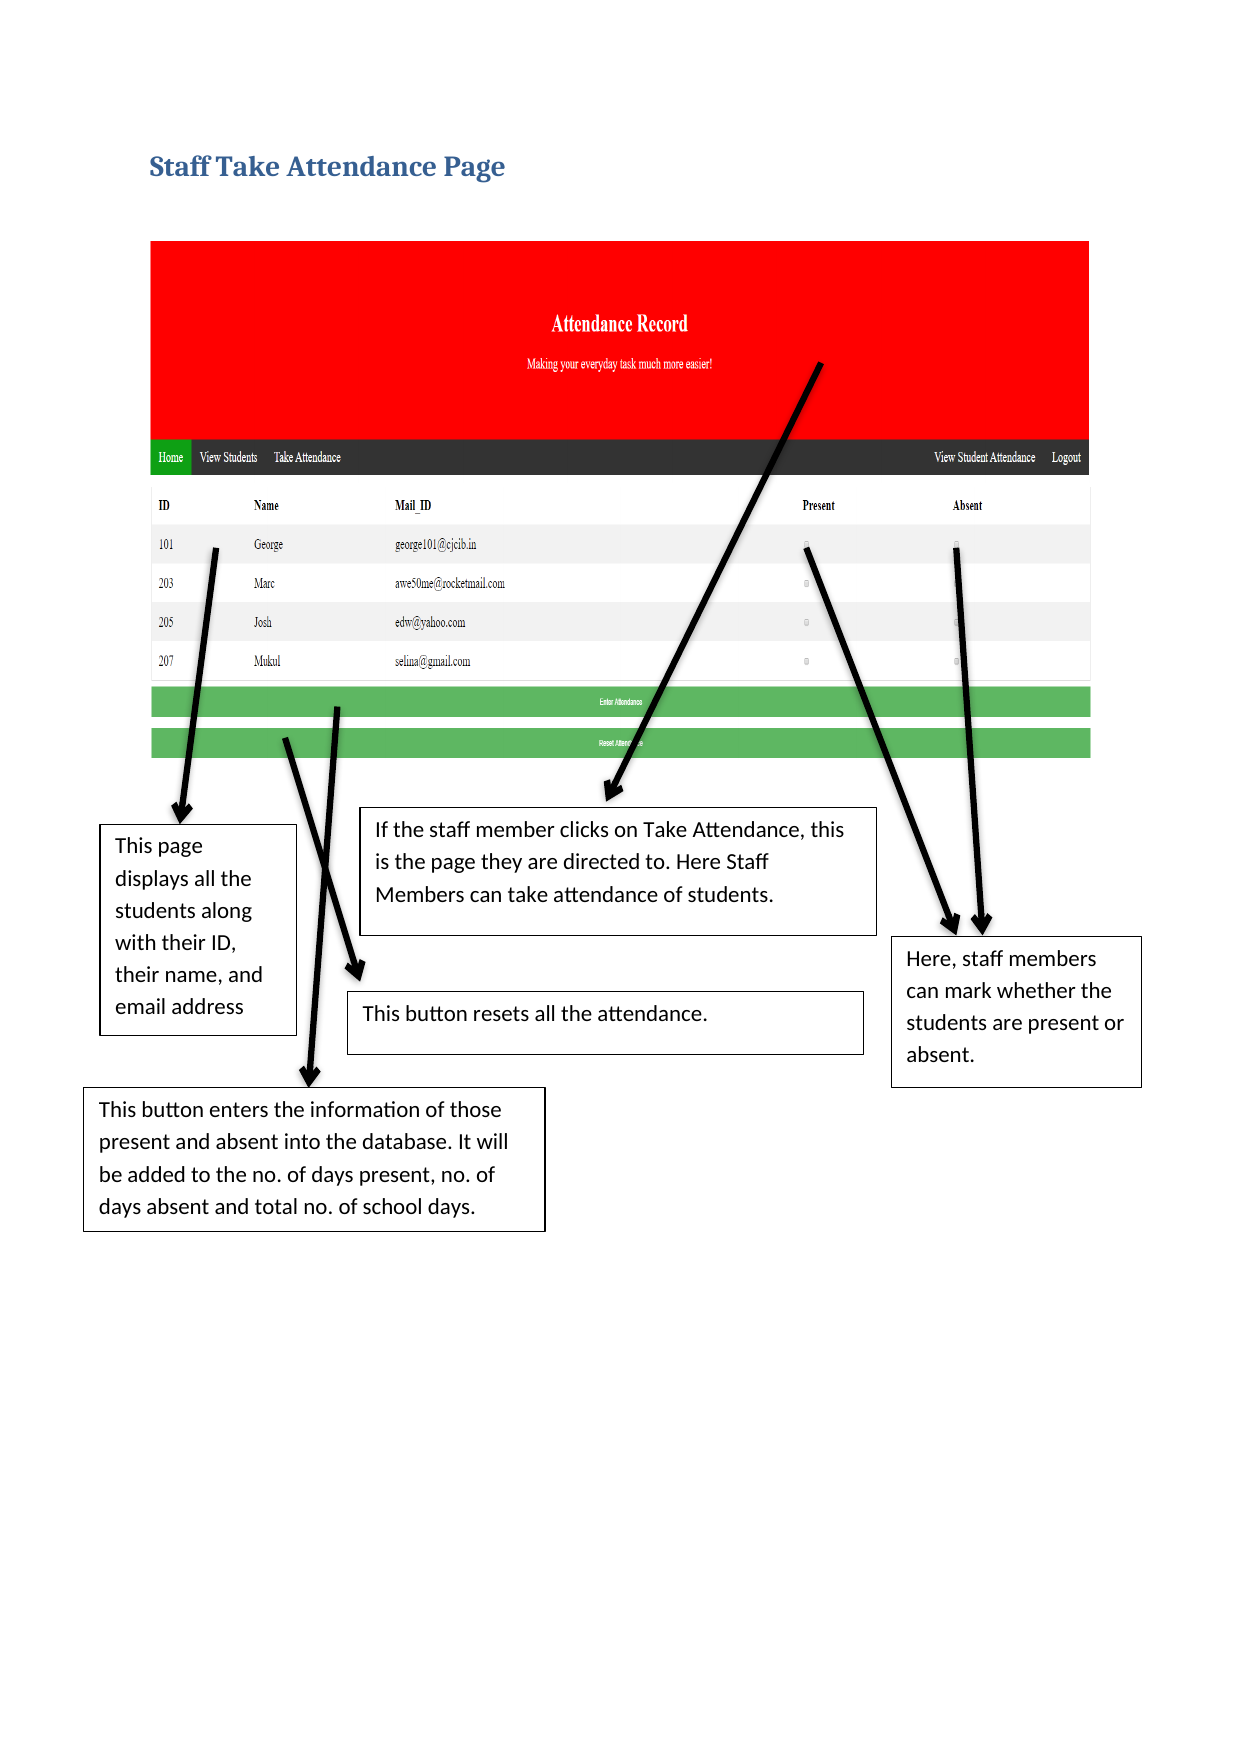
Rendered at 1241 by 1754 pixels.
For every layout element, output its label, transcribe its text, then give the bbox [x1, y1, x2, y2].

picture [150, 487, 756, 760]
subtitle Staff Take Attendance Page [150, 150, 1090, 183]
picture [150, 241, 1090, 483]
picture [631, 487, 1092, 760]
